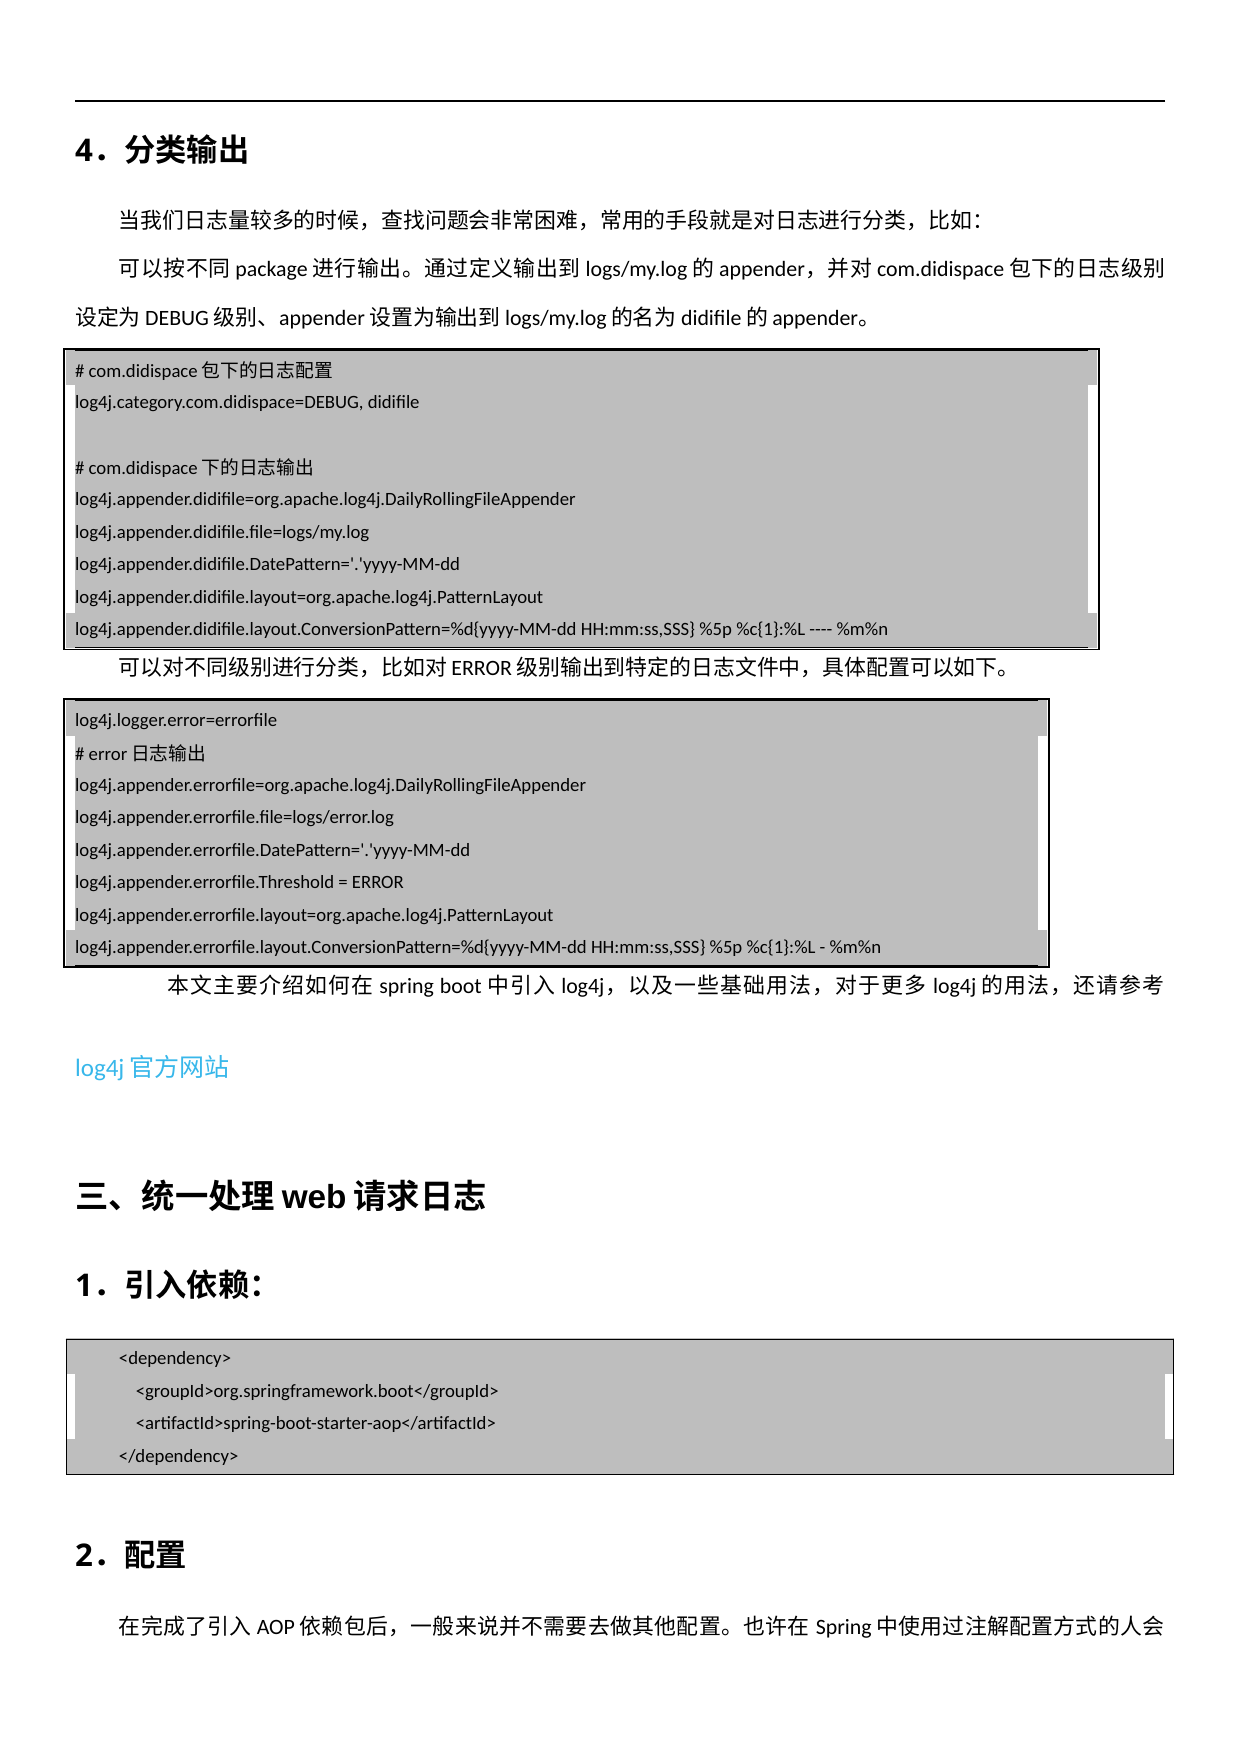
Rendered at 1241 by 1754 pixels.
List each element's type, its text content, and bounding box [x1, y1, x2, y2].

text 可以按不同package进行输出。通过定义输出到logs/my.log的appender，并对com.didispace包下的日志级别设定为DEBUG级别、appender设置为输出到logs/my.log的名为didifile的appender。 [75, 251, 1165, 332]
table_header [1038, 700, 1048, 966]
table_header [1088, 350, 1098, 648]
text <dependency> [67, 1340, 1173, 1374]
subtitle 配置 [75, 1521, 1165, 1586]
text <groupId>org.springframework.boot</groupId> [75, 1374, 1165, 1407]
text <artifactId>spring-boot-starter-aop</artifactId> [75, 1407, 1165, 1436]
text </dependency> [67, 1436, 1173, 1474]
text 可以对不同级别进行分类，比如对ERROR级别输出到特定的日志文件中，具体配置可以如下。 [75, 650, 1165, 682]
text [75, 1608, 1165, 1641]
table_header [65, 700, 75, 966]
subtitle 分类输出 [75, 115, 1165, 180]
text 本文主要介绍如何在spring boot中引入log4j，以及一些基础用法，对于更多log4j的用法，还请参考log4j官方网站 [75, 968, 1165, 1098]
text 当我们日志量较多的时候，查找问题会非常困难，常用的手段就是对日志进行分类，比如： [75, 203, 1165, 235]
subtitle 统一处理web请求日志 [75, 1162, 1165, 1227]
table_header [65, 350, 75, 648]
subtitle 引入依赖： [75, 1251, 1165, 1316]
